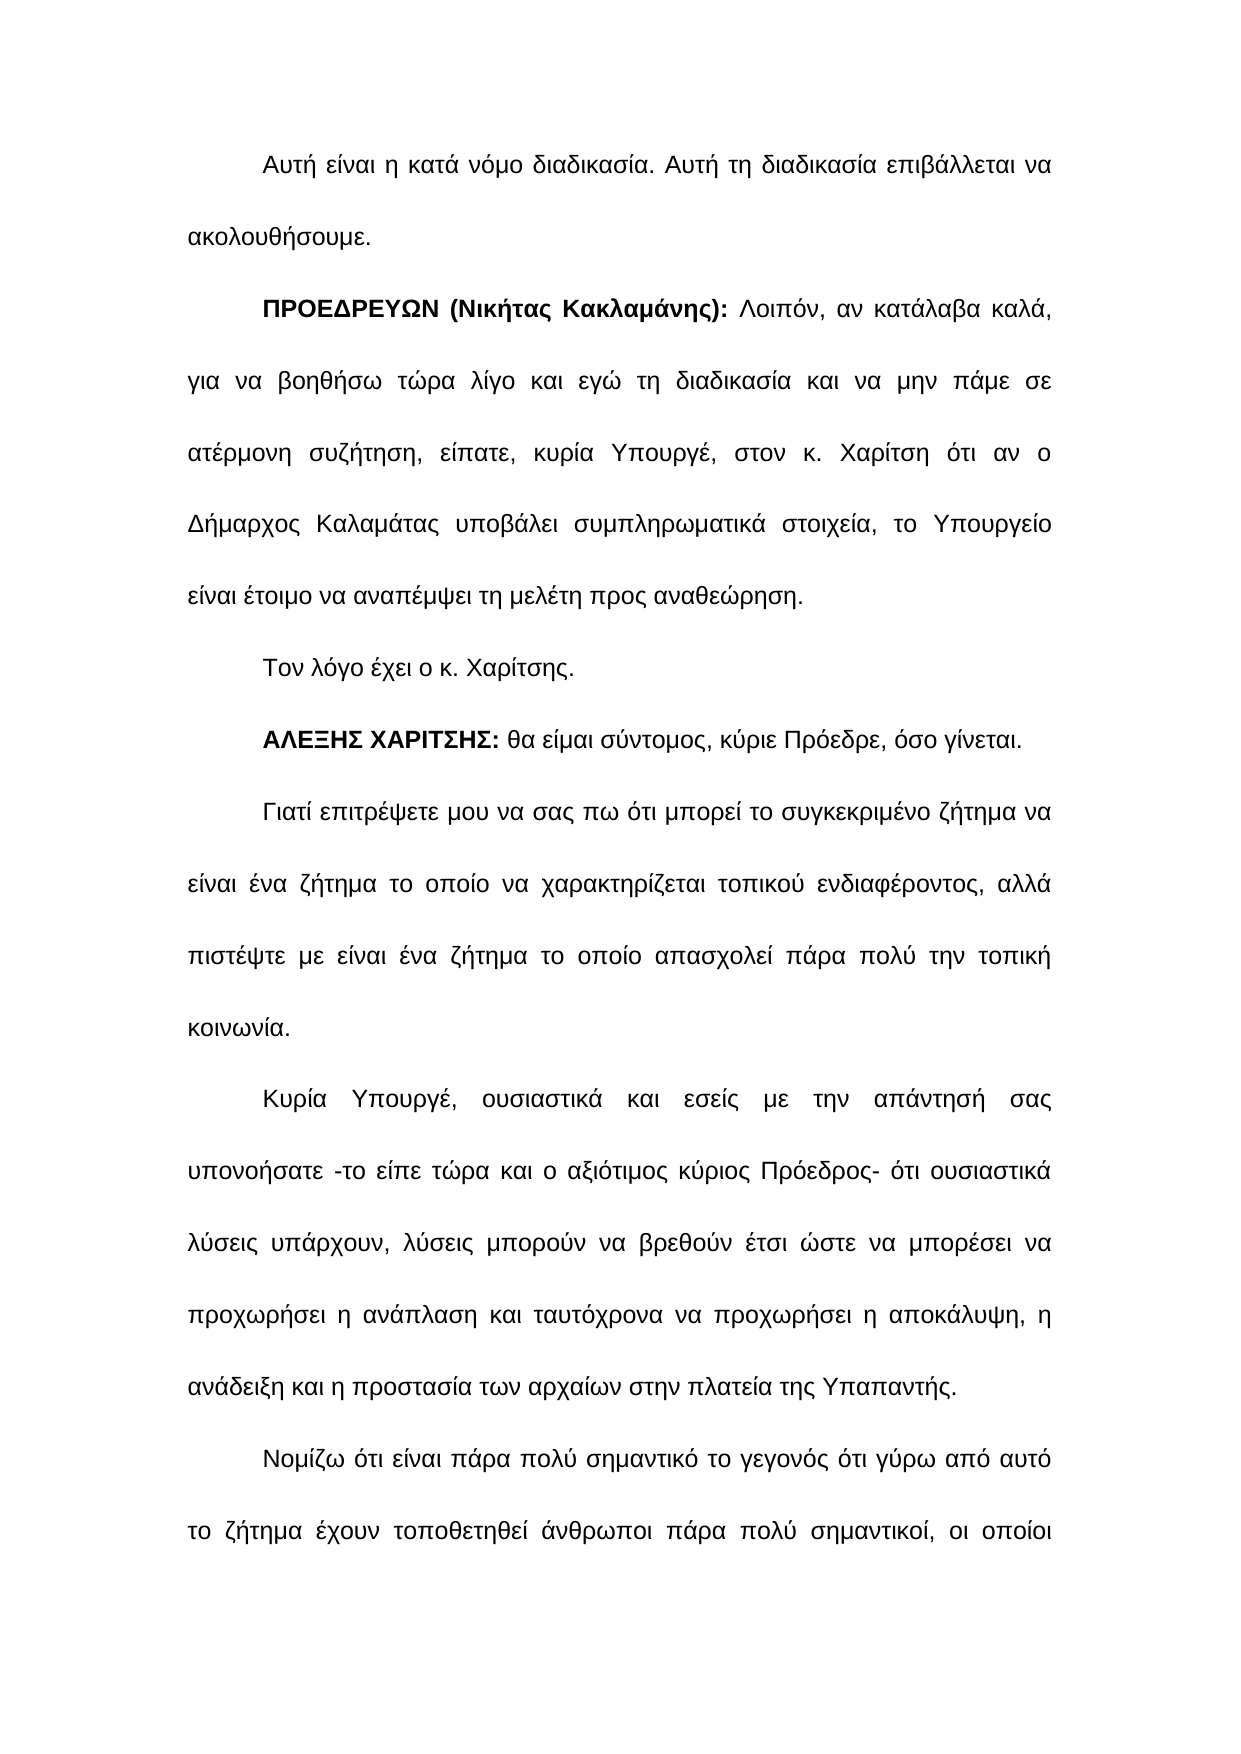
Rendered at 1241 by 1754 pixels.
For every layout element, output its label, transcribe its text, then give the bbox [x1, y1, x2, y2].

text Κυρία Υπουργέ, ουσιαστικά και εσείς με την απάντησή σας υπονοήσατε -το είπε τώρα και ο αξιότιμος κύριος Πρόεδρος- ότι ουσιαστικά λύσεις υπάρχουν, λύσεις μπορούν να βρεθούν έτσι ώστε να μπορέσει να προχωρήσει η ανάπλαση και ταυτόχρονα να προχωρήσει η αποκάλυψη, η ανάδειξη και η προστασία των αρχαίων στην πλατεία της Υπαπαντής. [187, 1084, 1053, 1401]
text Γιατί επιτρέψετε μου να σας πω ότι μπορεί το συγκεκριμένο ζήτημα να είναι ένα ζήτημα το οποίο να χαρακτηρίζεται τοπικού ενδιαφέροντος, αλλά πιστέψτε με είναι ένα ζήτημα το οποίο απασχολεί πάρα πολύ την τοπική κοινωνία. [187, 797, 1053, 1041]
text Αυτή είναι η κατά νόμο διαδικασία. Αυτή τη διαδικασία επιβάλλεται να ακολουθήσουμε. [187, 150, 1053, 251]
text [187, 1444, 1053, 1544]
text Τον λόγο έχει ο κ. Χαρίτσης. [187, 653, 1053, 682]
text ΠΡΟΕΔΡΕΥΩΝ (Νικήτας Κακλαμάνης): Λοιπόν, αν κατάλαβα καλά, για να βοηθήσω τώρα λίγο και εγώ τη διαδικασία και να μην πάμε σε ατέρμονη συζήτηση, είπατε, κυρία Υπουργέ, στον κ. Χαρίτση ότι αν ο Δήμαρχος Καλαμάτας υποβάλει συμπληρωματικά στοιχεία, το Υπουργείο είναι έτοιμο να αναπέμψει τη μελέτη προς αναθεώρηση. [187, 294, 1053, 610]
text ΑΛΕΞΗΣ ΧΑΡΙΤΣΗΣ: θα είμαι σύντομος, κύριε Πρόεδρε, όσο γίνεται. [187, 725, 1053, 754]
